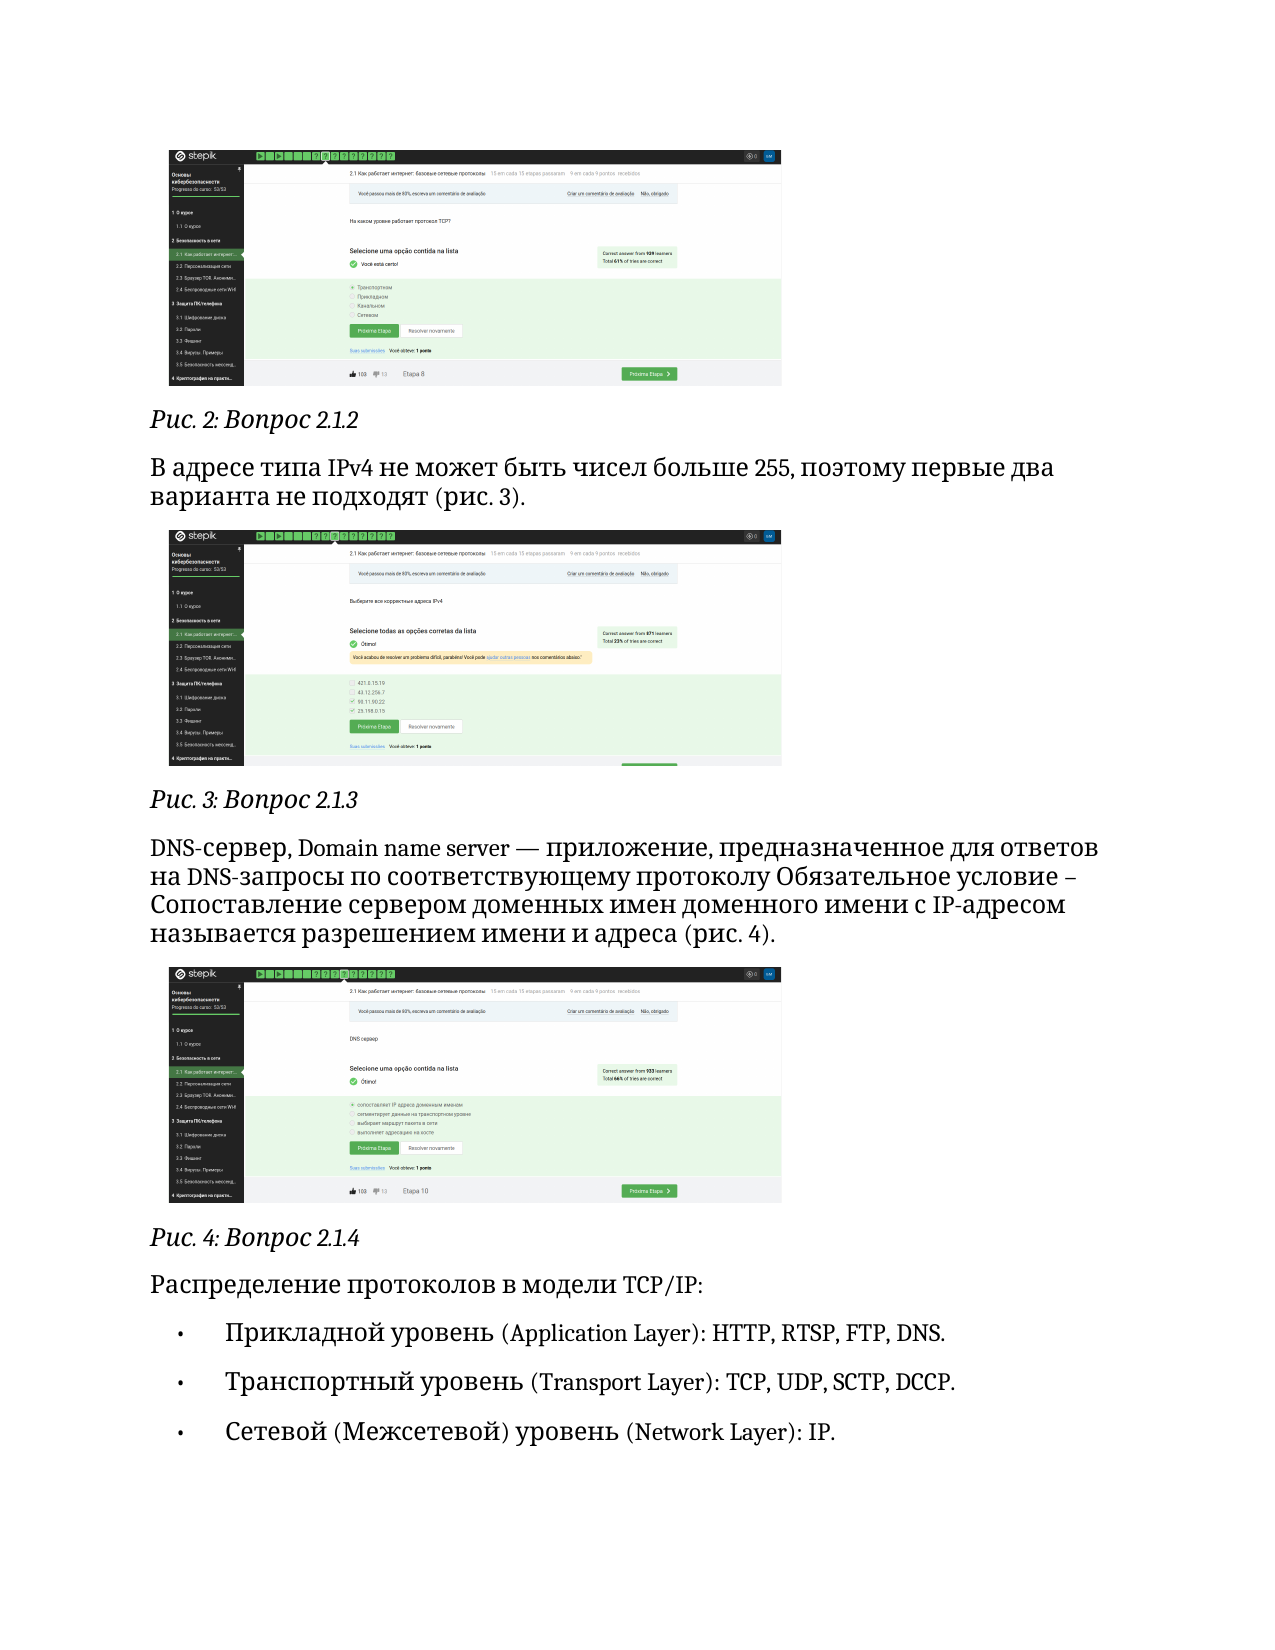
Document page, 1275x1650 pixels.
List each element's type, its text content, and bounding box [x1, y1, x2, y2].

list Транспортный уровень (Transport Layer): TCP, UDP, SCTP, DCCP. [175, 1368, 1125, 1397]
list Прикладной уровень (Application Layer): HTTP, RTSP, FTP, DNS. [175, 1319, 1125, 1347]
picture [168, 150, 782, 386]
text DNS-сервер, Domain name server — приложение, предназначенное для ответов на DNS-запросы по соответствующему протоколу Обязательное условие – Сопоставление сервером доменных имен доменного имени с IP-адресом называется разрешением имени и адреса (рис. 4). [150, 834, 1125, 949]
picture [168, 967, 782, 1203]
text Рис. 4: Вопрос 2.1.4 [150, 1224, 1125, 1252]
list Сетевой (Межсетевой) уровень (Network Layer): IP. [175, 1418, 1125, 1447]
picture [168, 530, 782, 766]
text Распределение протоколов в модели TCP/IP: [150, 1271, 1125, 1300]
text Рис. 3: Вопрос 2.1.3 [150, 786, 1125, 815]
text Рис. 2: Вопрос 2.1.2 [150, 406, 1125, 435]
text В адресе типа IPv4 не может быть чисел больше 255, поэтому первые два варианта не подходят (рис. 3). [150, 454, 1125, 511]
